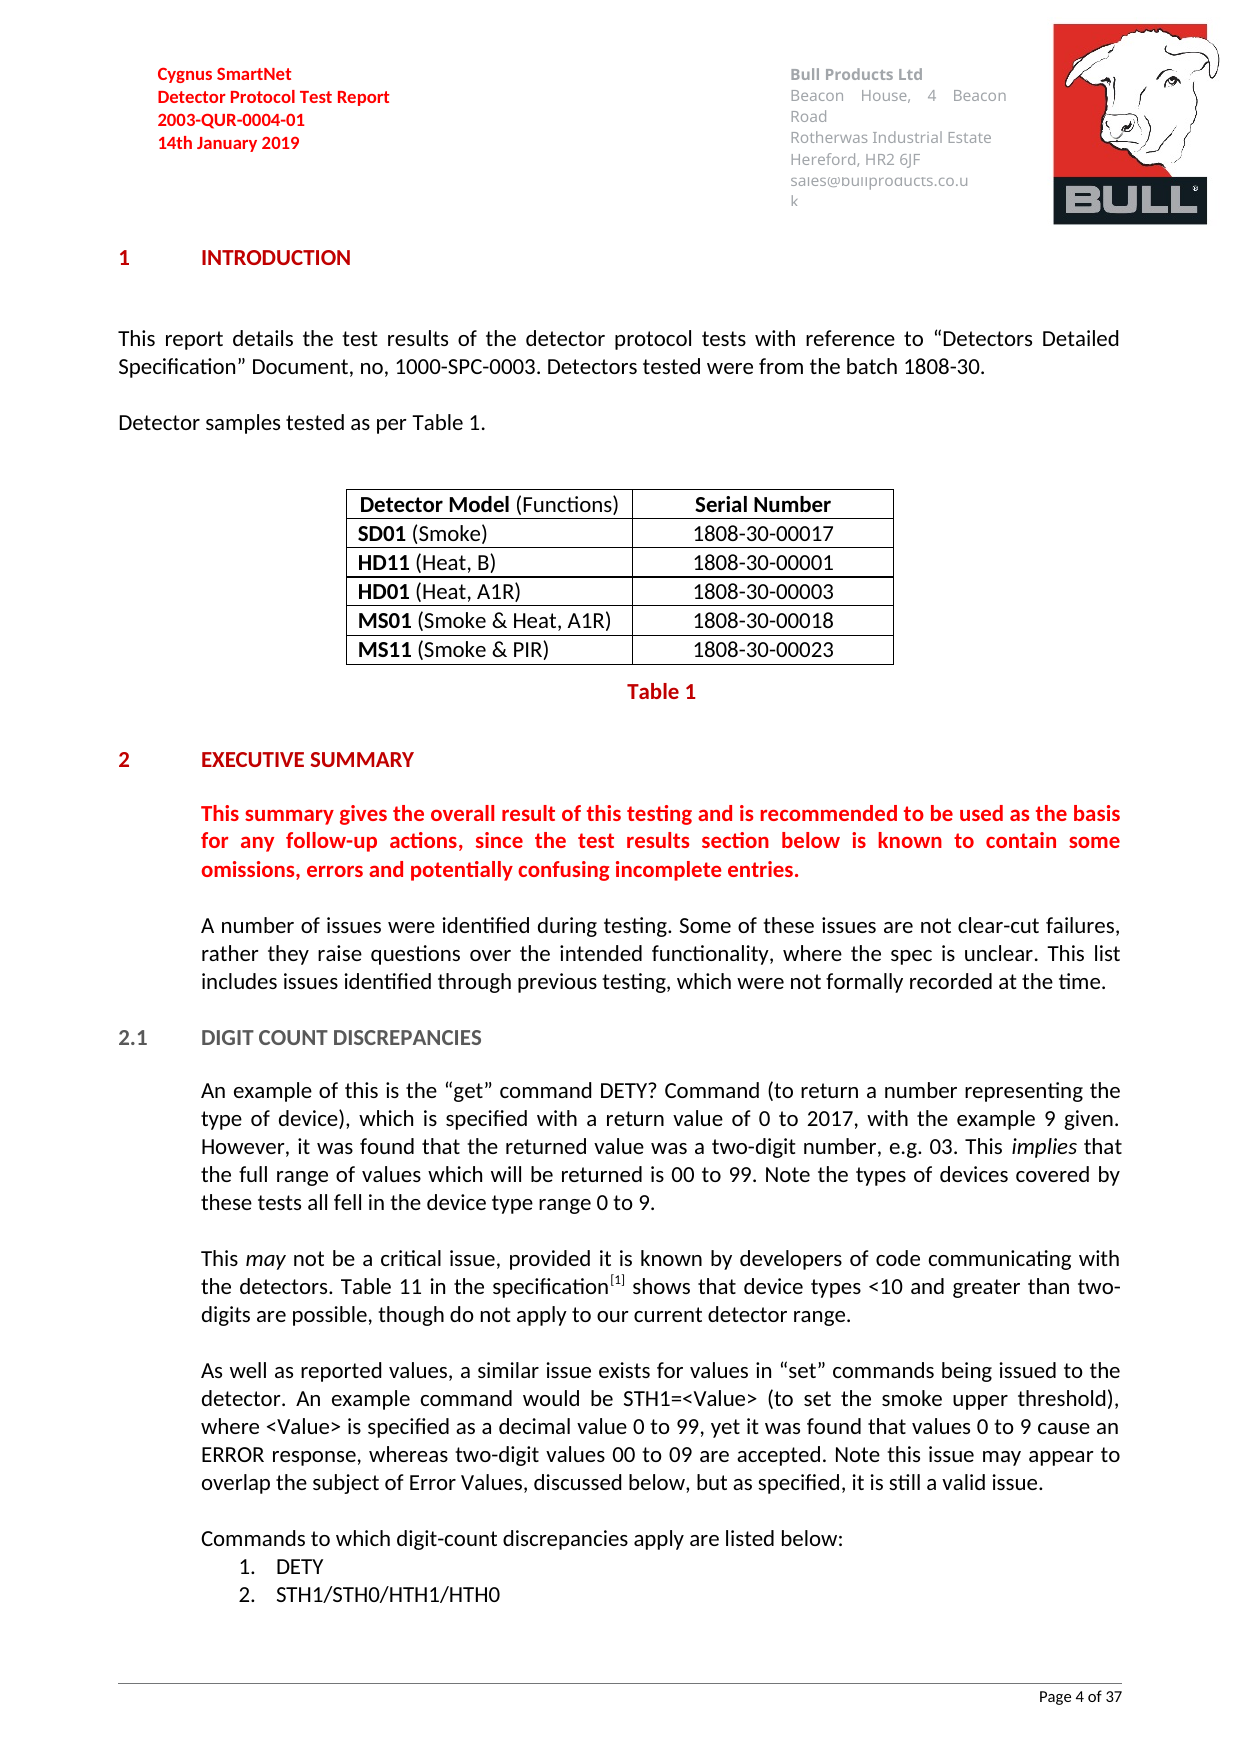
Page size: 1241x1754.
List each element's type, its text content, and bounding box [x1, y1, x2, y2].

table_cell 1808-30-00017 [633, 519, 893, 547]
table_cell MS01 (Smoke & Heat, A1R) [347, 606, 632, 634]
table_cell 1808-30-00023 [633, 636, 893, 663]
list DETY [238, 1552, 1122, 1580]
table_cell HD11 (Heat, B) [347, 548, 632, 576]
table_cell HD01 (Heat, A1R) [347, 578, 632, 605]
text Detector samples tested as per Table 1. [118, 408, 1122, 436]
text This summary gives the overall result of this testing and is recommended to be used as the basis for any follow-up actions, since the test results section below is known to contain some omissions, errors and potentially confusing incomplete entries. [201, 799, 1122, 883]
text An example of this is the “get” command DETY? Command (to return a number representing the type of device), which is specified with a return value of 0 to 2017, with the example 9 given. However, it was found that the returned value was a two-digit number, e.g. 03. This implies that the full range of values which will be returned is 00 to 99. Note the types of devices covered by these tests all fell in the device type range 0 to 9. [201, 1076, 1122, 1216]
picture [1047, 17, 1226, 230]
list STH1/STH0/HTH1/HTH0 [238, 1580, 1122, 1608]
subtitle Executive Summary [118, 746, 1122, 774]
text As well as reported values, a similar issue exists for values in “set” commands being issued to the detector. An example command would be STH1=<Value> (to set the smoke upper threshold), where <Value> is specified as a decimal value 0 to 99, yet it was found that values 0 to 9 cause an ERROR response, whereas two-digit values 00 to 09 are accepted. Note this issue may appear to overlap the subject of Error Values, discussed below, but as specified, it is still a valid issue. [201, 1356, 1122, 1496]
text This may not be a critical issue, provided it is known by developers of code communicating with the detectors. Table 11 in the specification[1] shows that device types <10 and greater than two-digits are possible, though do not apply to our current detector range. [201, 1244, 1122, 1328]
subtitle Digit Count Discrepancies [118, 1023, 1122, 1051]
table_header Serial Number [633, 490, 893, 518]
text A number of issues were identified during testing. Some of these issues are not clear-cut failures, rather they raise questions over the intended functionality, where the spec is unclear. This list includes issues identified through previous testing, which were not formally recorded at the time. [201, 911, 1122, 995]
text This report details the test results of the detector protocol tests with reference to “Detectors Detailed Specification” Document, no, 1000-SPC-0003. Detectors tested were from the batch 1808-30. [118, 324, 1122, 380]
table_cell 1808-30-00001 [633, 548, 893, 576]
table_cell SD01 (Smoke) [347, 519, 632, 547]
subtitle introduction [118, 243, 1122, 271]
text Commands to which digit-count discrepancies apply are listed below: [201, 1524, 1122, 1552]
table_header Detector Model (Functions) [347, 490, 632, 518]
table_cell MS11 (Smoke & PIR) [347, 636, 632, 663]
table_cell 1808-30-00003 [633, 578, 893, 605]
text Table 1 [201, 677, 1122, 705]
table_cell 1808-30-00018 [633, 606, 893, 634]
